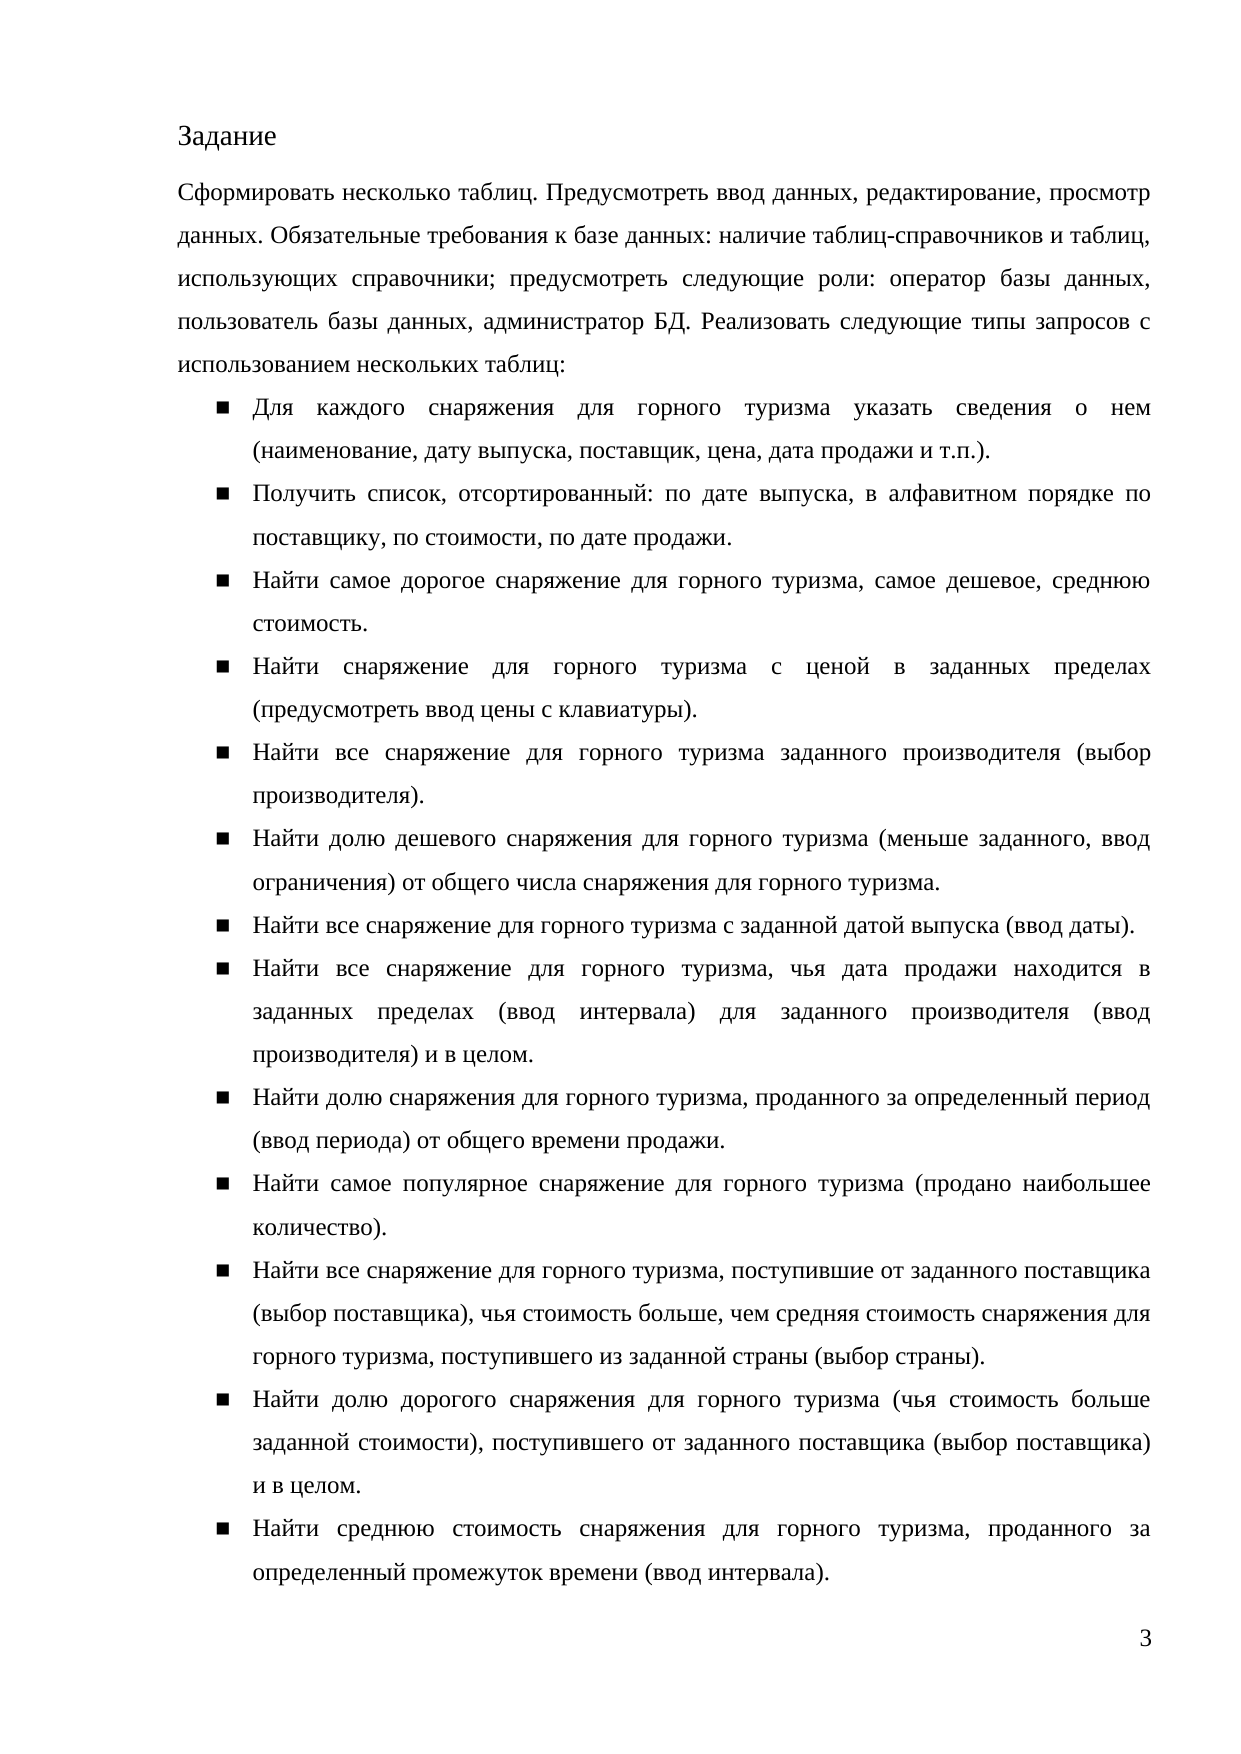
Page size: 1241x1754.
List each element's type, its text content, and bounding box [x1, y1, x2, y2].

list Найти долю снаряжения для горного туризма, проданного за определенный период (ввод периода) от общего времени продажи. [215, 1082, 1152, 1154]
list Найти все снаряжение для горного туризма с заданной датой выпуска (ввод даты). [215, 910, 1152, 938]
list Для каждого снаряжения для горного туризма указать сведения о нем (наименование, дату выпуска, поставщик, цена, дата продажи и т.п.). [215, 392, 1152, 464]
list Найти самое дорогое снаряжение для горного туризма, самое дешевое, среднюю стоимость. [215, 565, 1152, 637]
list Получить список, отсортированный: по дате выпуска, в алфавитном порядке по поставщику, по стоимости, по дате продажи. [215, 478, 1152, 550]
list Найти долю дешевого снаряжения для горного туризма (меньше заданного, ввод ограничения) от общего числа снаряжения для горного туризма. [215, 823, 1152, 895]
list Найти все снаряжение для горного туризма, чья дата продажи находится в заданных пределах (ввод интервала) для заданного производителя (ввод производителя) и в целом. [215, 953, 1152, 1068]
list Найти снаряжение для горного туризма с ценой в заданных пределах (предусмотреть ввод цены с клавиатуры). [215, 651, 1152, 723]
list Найти все снаряжение для горного туризма, поступившие от заданного поставщика (выбор поставщика), чья стоимость больше, чем средняя стоимость снаряжения для горного туризма, поступившего из заданной страны (выбор страны). [215, 1255, 1152, 1370]
list Найти долю дорогого снаряжения для горного туризма (чья стоимость больше заданной стоимости), поступившего от заданного поставщика (выбор поставщика) и в целом. [215, 1384, 1152, 1499]
list Найти все снаряжение для горного туризма заданного производителя (выбор производителя). [215, 737, 1152, 809]
list Найти среднюю стоимость снаряжения для горного туризма, проданного за определенный промежуток времени (ввод интервала). [215, 1513, 1152, 1585]
text Сформировать несколько таблиц. Предусмотреть ввод данных, редактирование, просмотр данных. Обязательные требования к базе данных: наличие таблиц-справочников и таблиц, использующих справочники; предусмотреть следующие роли: оператор базы данных, пользователь базы данных, администратор БД. Реализовать следующие типы запросов с использованием нескольких таблиц: [177, 177, 1152, 378]
subtitle Задание [177, 118, 1152, 152]
list Найти самое популярное снаряжение для горного туризма (продано наибольшее количество). [215, 1168, 1152, 1240]
